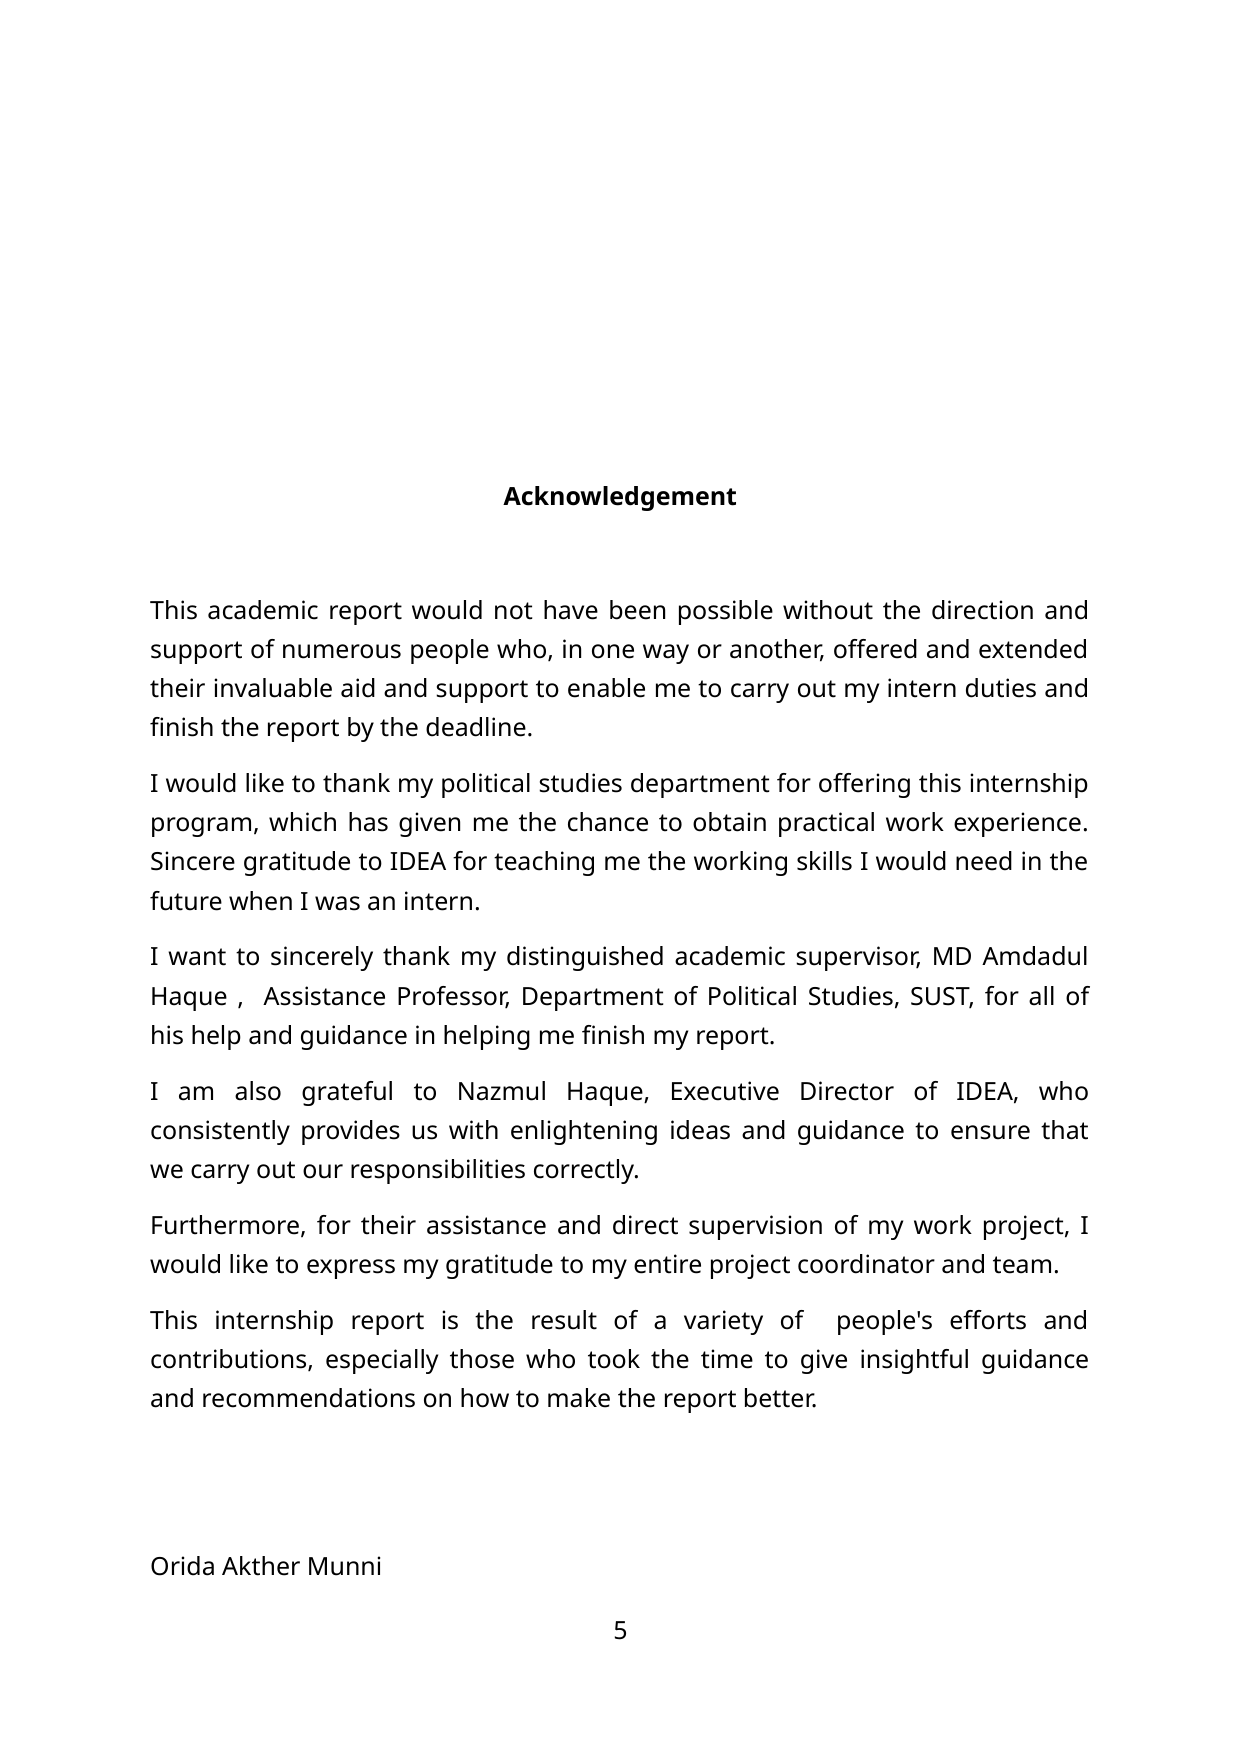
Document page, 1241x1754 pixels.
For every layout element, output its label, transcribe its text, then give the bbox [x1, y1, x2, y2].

text This academic report would not have been possible without the direction and support of numerous people who, in one way or another, offered and extended their invaluable aid and support to enable me to carry out my intern duties and finish the report by the deadline. [150, 592, 1090, 744]
text I want to sincerely thank my distinguished academic supervisor, MD Amdadul Haque , Assistance Professor, Department of Political Studies, SUST, for all of his help and guidance in helping me finish my report. [150, 939, 1090, 1051]
text I am also grateful to Nazmul Haque, Executive Director of IDEA, who consistently provides us with enlightening ideas and guidance to ensure that we carry out our responsibilities correctly. [150, 1073, 1090, 1186]
text This internship report is the result of a variety of people's efforts and contributions, especially those who took the time to give insightful guidance and recommendations on how to make the report better. [150, 1302, 1090, 1415]
text I would like to thank my political studies department for offering this internship program, which has given me the chance to obtain practical work experience. Sincere gratitude to IDEA for teaching me the working skills I would need in the future when I was an intern. [150, 766, 1090, 917]
text Furthermore, for their assistance and direct supervision of my work project, I would like to express my gratitude to my entire project coordinator and team. [150, 1207, 1090, 1281]
text Orida Akther Munni [150, 1548, 1090, 1582]
text Acknowledgement [150, 478, 1090, 512]
